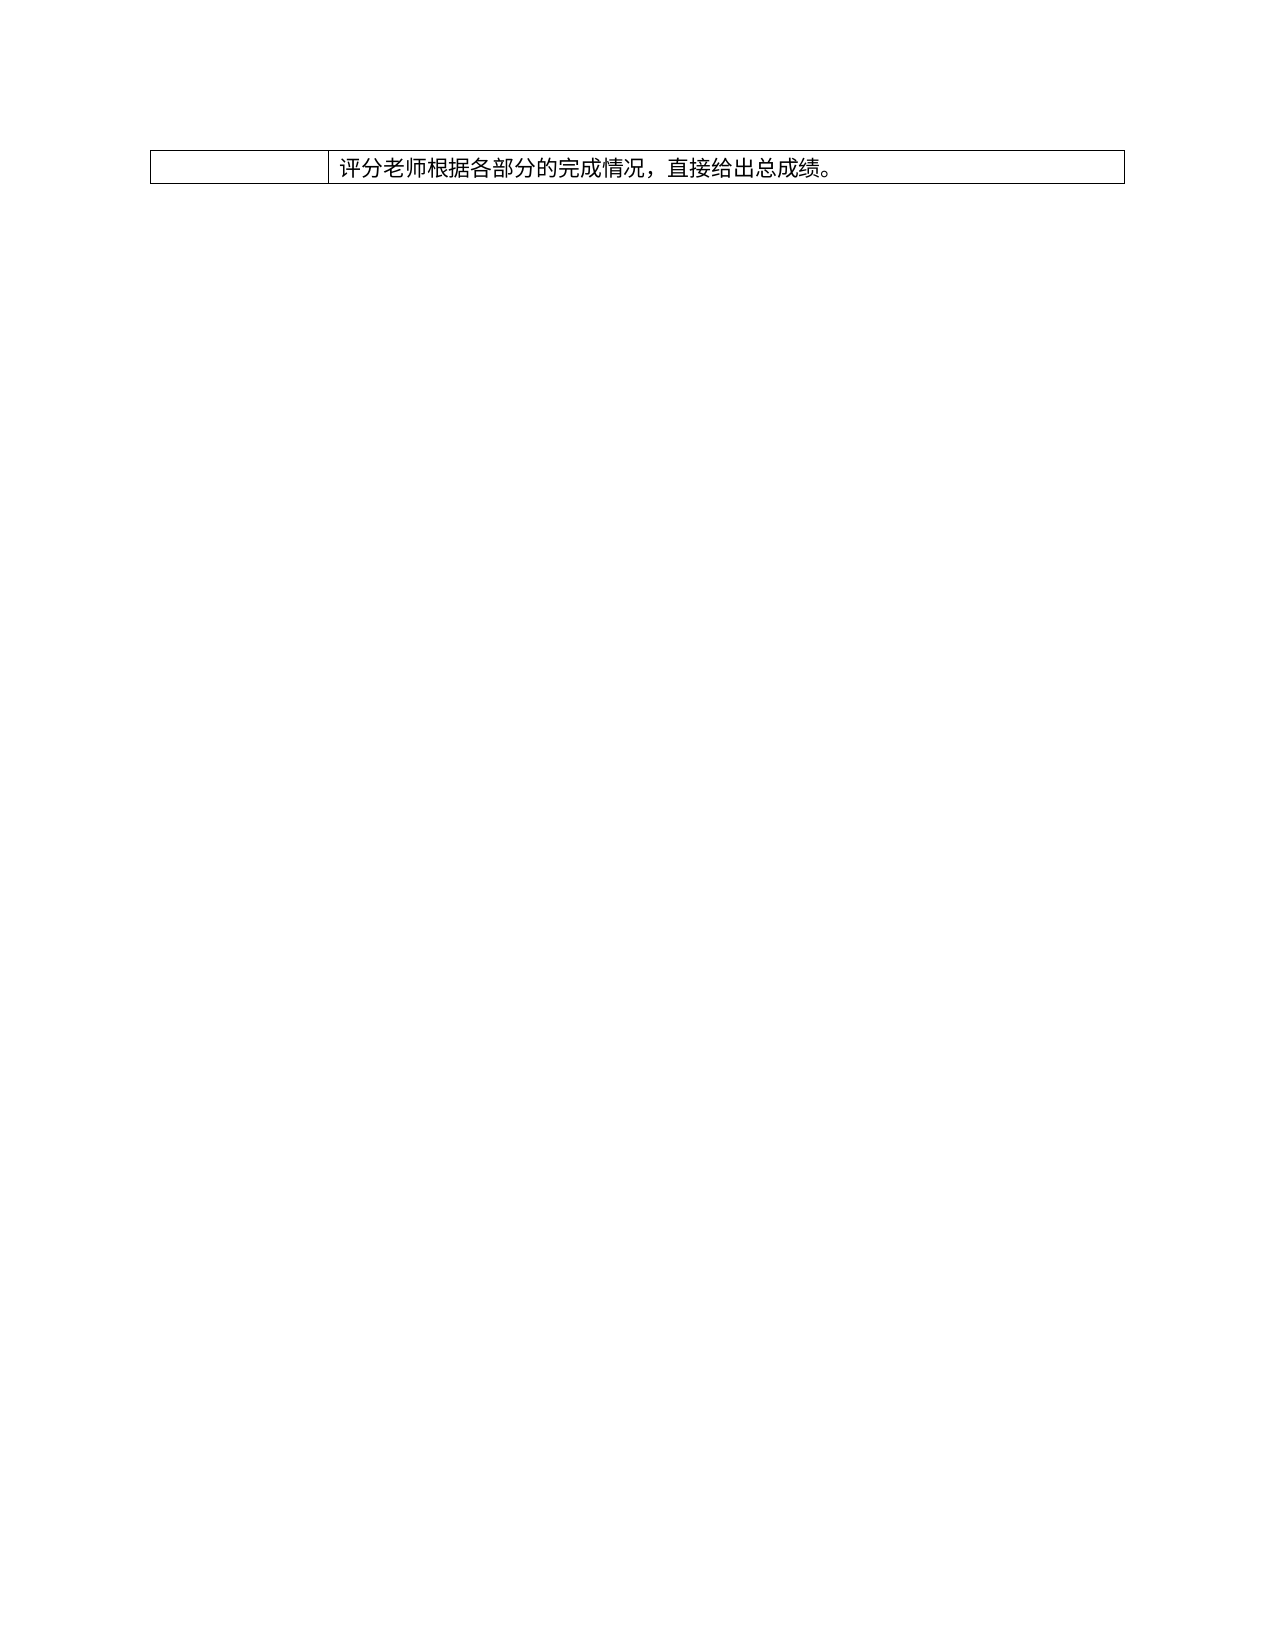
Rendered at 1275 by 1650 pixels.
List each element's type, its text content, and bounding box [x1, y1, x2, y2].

table_cell 评分标准 [151, 151, 328, 183]
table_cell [329, 151, 1124, 183]
